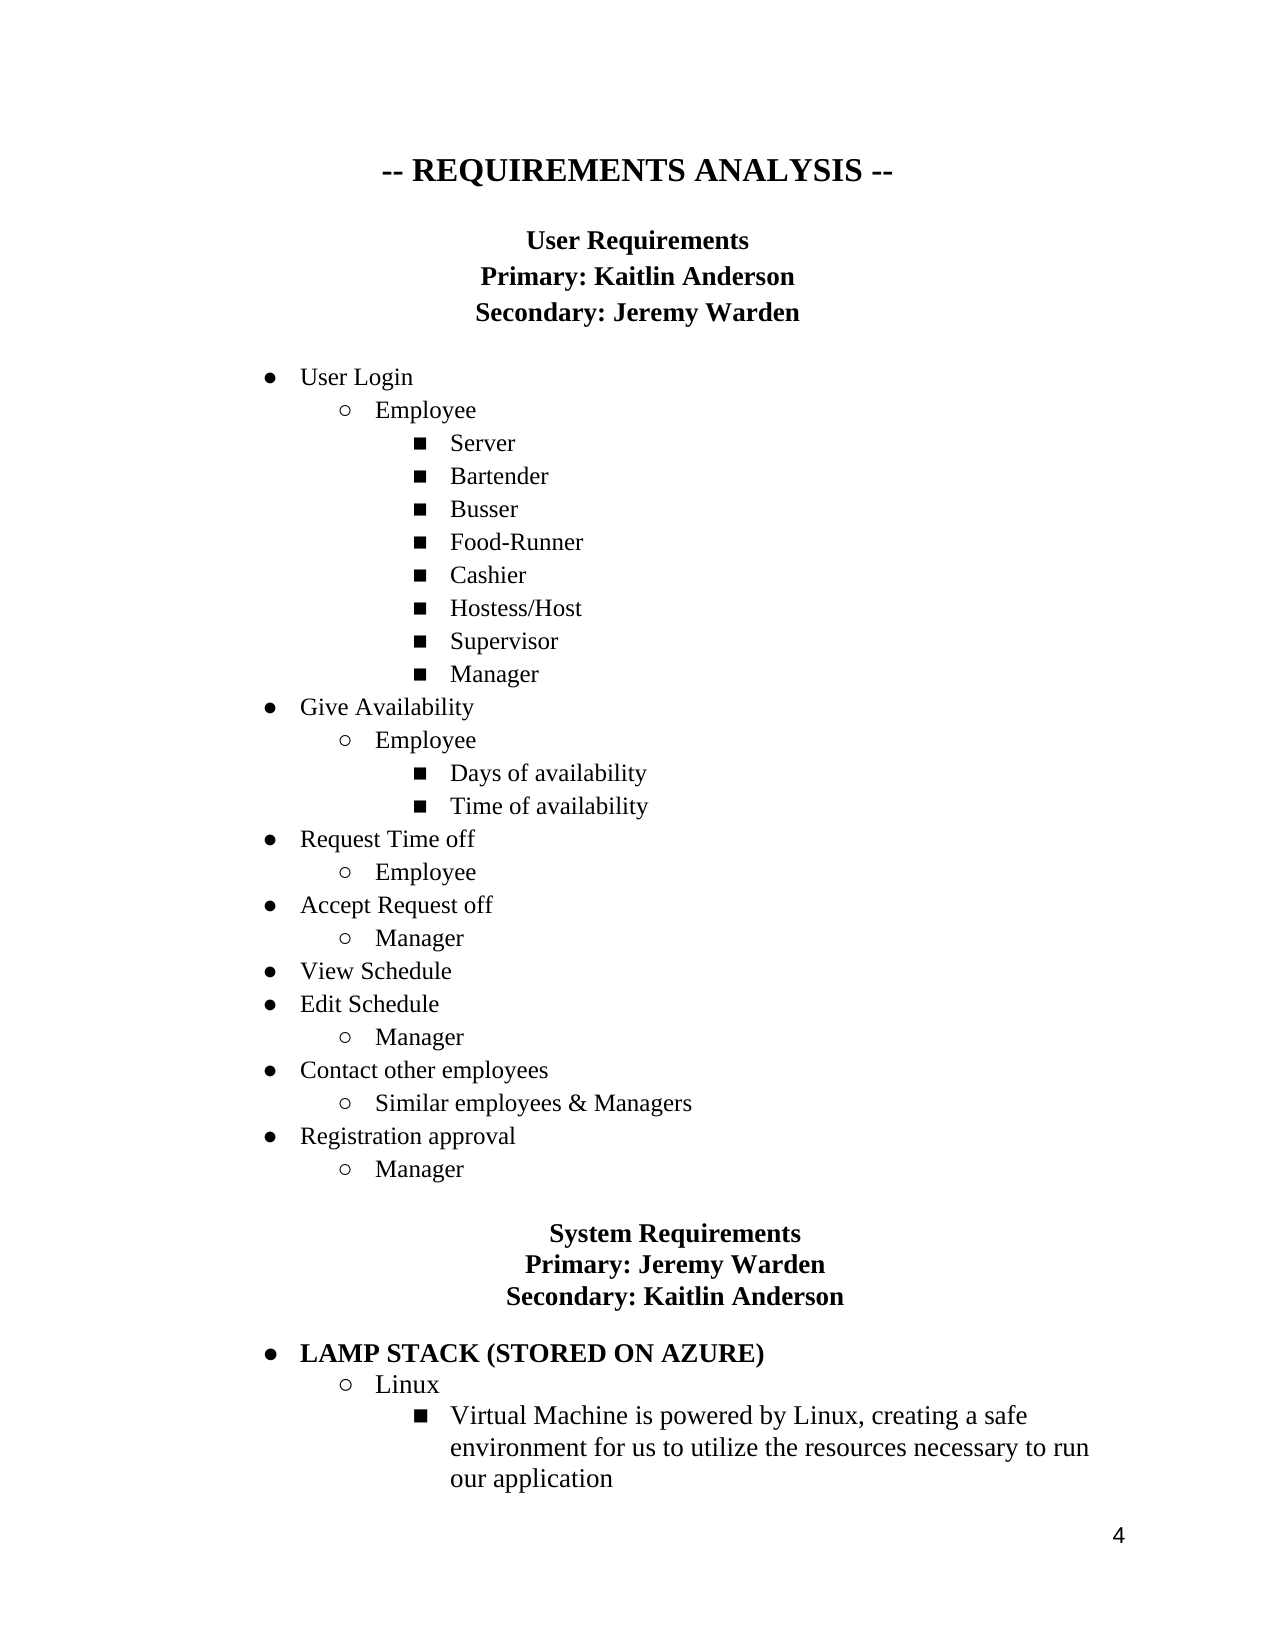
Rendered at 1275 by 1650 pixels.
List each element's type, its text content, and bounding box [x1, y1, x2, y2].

list Request Time off [262, 824, 1125, 853]
list Registration approval [262, 1121, 1125, 1150]
list Manager [337, 1022, 1125, 1051]
list LAMP STACK (STORED ON AZURE) [262, 1337, 1125, 1368]
text Secondary: Kaitlin Anderson [150, 1280, 1125, 1311]
list Give Availability [262, 692, 1125, 721]
list Manager [337, 923, 1125, 952]
list Supervisor [412, 626, 1125, 654]
list Edit Schedule [262, 989, 1125, 1018]
list Bartender [412, 461, 1125, 489]
list Manager [412, 659, 1125, 688]
text Primary: Kaitlin Anderson [150, 260, 1125, 291]
text User Requirements [150, 224, 1125, 255]
list Server [412, 428, 1125, 456]
list Time of availability [412, 791, 1125, 820]
list Employee [337, 395, 1125, 423]
text Secondary: Jeremy Warden [150, 296, 1125, 327]
list Accept Request off [262, 890, 1125, 919]
list Employee [337, 725, 1125, 754]
list Similar employees & Managers [337, 1088, 1125, 1117]
list Virtual Machine is powered by Linux, creating a safe environment for us to utilize the resources necessary to run our application [412, 1399, 1125, 1493]
text -- REQUIREMENTS ANALYSIS -- [150, 150, 1125, 188]
list View Schedule [262, 956, 1125, 985]
list Cashier [412, 560, 1125, 588]
list User Login [262, 362, 1125, 390]
list Days of availability [412, 758, 1125, 787]
list Manager [337, 1154, 1125, 1183]
list Employee [337, 857, 1125, 886]
list Busser [412, 494, 1125, 522]
text Primary: Jeremy Warden [150, 1248, 1125, 1280]
list Linux [337, 1368, 1125, 1399]
list Contact other employees [262, 1055, 1125, 1084]
list Food-Runner [412, 527, 1125, 556]
text System Requirements [150, 1217, 1125, 1248]
list Hostess/Host [412, 593, 1125, 622]
